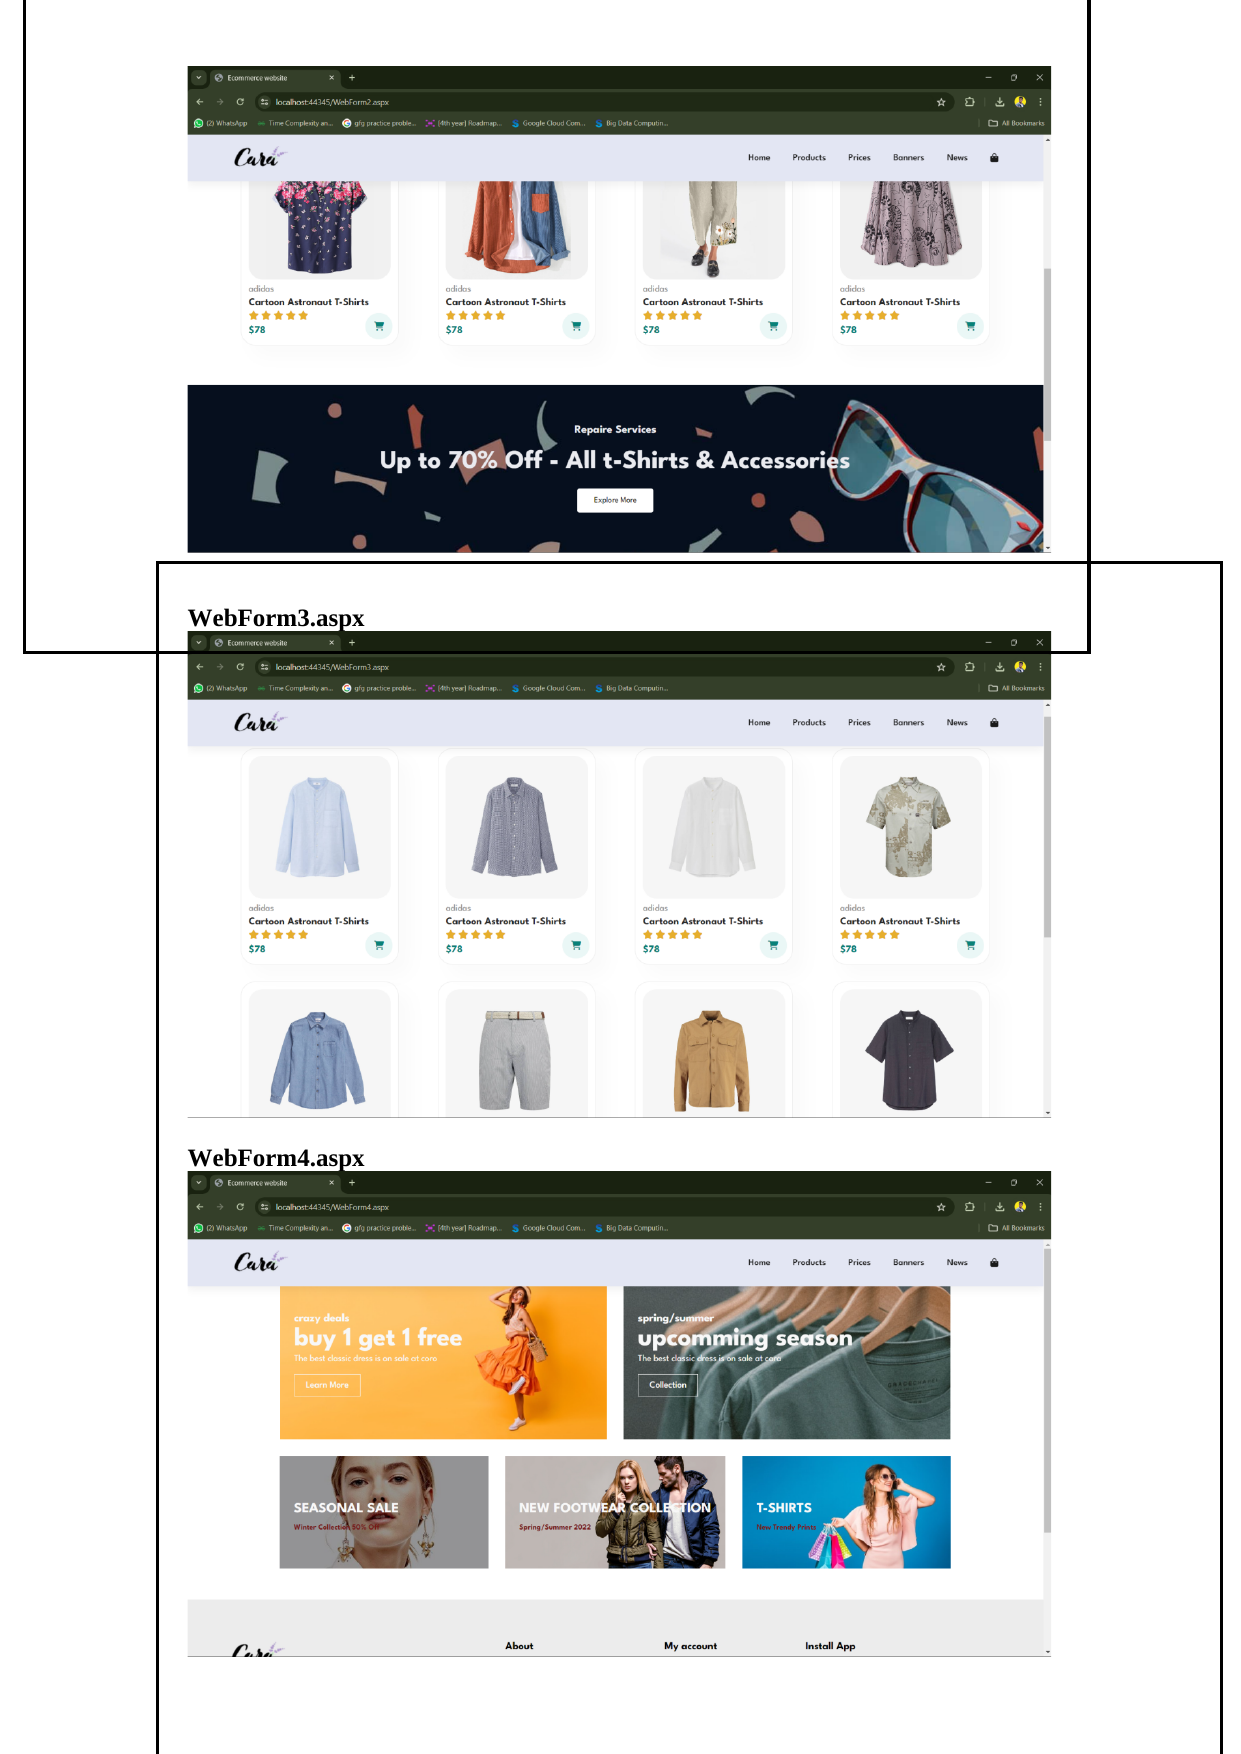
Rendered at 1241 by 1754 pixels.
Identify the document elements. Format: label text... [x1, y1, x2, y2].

text WebForm3.aspx [187, 603, 1053, 632]
picture [187, 654, 1052, 1118]
picture [187, 631, 1052, 651]
picture [187, 1171, 1052, 1657]
text WebForm4.aspx [187, 1143, 1053, 1171]
picture [187, 66, 1052, 553]
